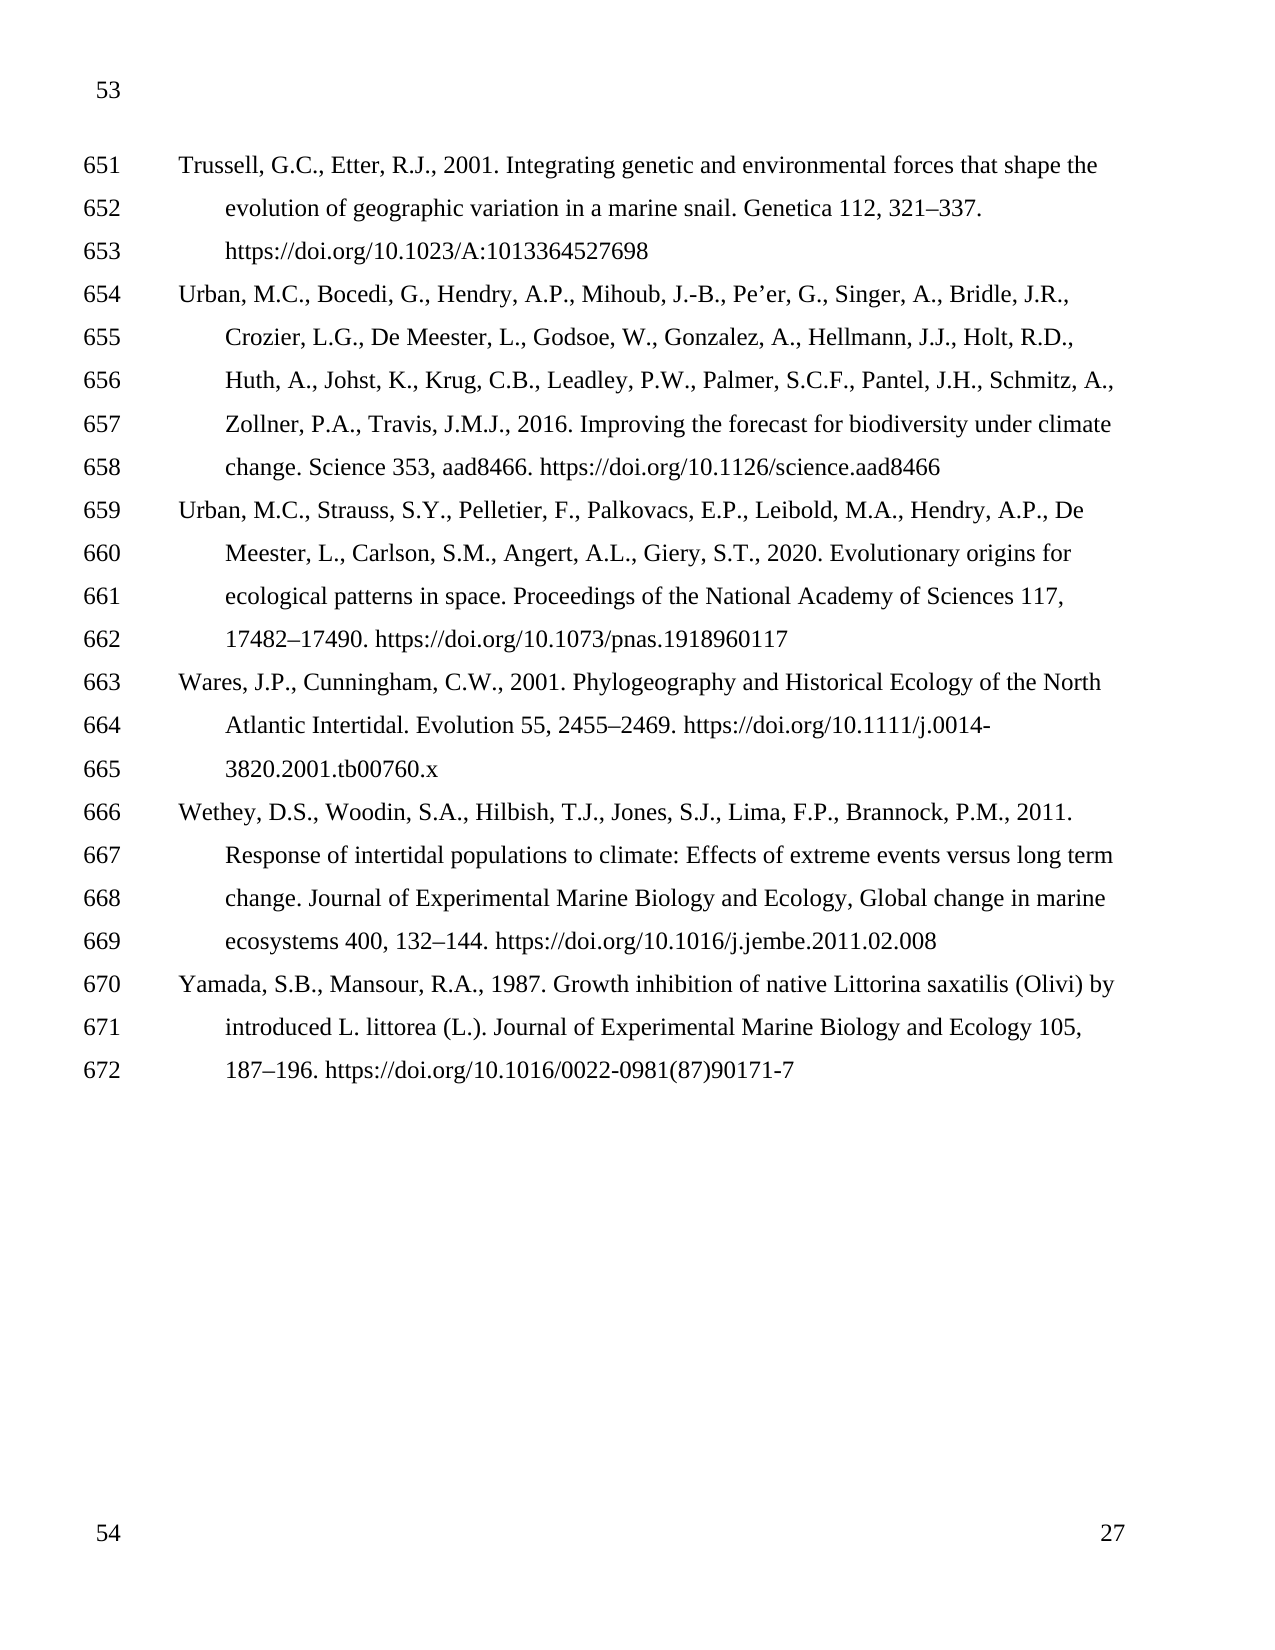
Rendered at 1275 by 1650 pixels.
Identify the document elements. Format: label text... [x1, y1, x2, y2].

text Urban, M.C., Bocedi, G., Hendry, A.P., Mihoub, J.-B., Pe’er, G., Singer, A., Bridle, J.R., Crozier, L.G., De Meester, L., Godsoe, W., Gonzalez, A., Hellmann, J.J., Holt, R.D., Huth, A., Johst, K., Krug, C.B., Leadley, P.W., Palmer, S.C.F., Pantel, J.H., Schmitz, A., Zollner, P.A., Travis, J.M.J., 2016. Improving the forecast for biodiversity under climate change. Science 353, aad8466. https://doi.org/10.1126/science.aad8466 [178, 279, 1125, 481]
text Wethey, D.S., Woodin, S.A., Hilbish, T.J., Jones, S.J., Lima, F.P., Brannock, P.M., 2011. Response of intertidal populations to climate: Effects of extreme events versus long term change. Journal of Experimental Marine Biology and Ecology, Global change in marine ecosystems 400, 132–144. https://doi.org/10.1016/j.jembe.2011.02.008 [178, 797, 1125, 955]
text Wares, J.P., Cunningham, C.W., 2001. Phylogeography and Historical Ecology of the North Atlantic Intertidal. Evolution 55, 2455–2469. https://doi.org/10.1111/j.0014-3820.2001.tb00760.x [178, 667, 1125, 782]
text Urban, M.C., Strauss, S.Y., Pelletier, F., Palkovacs, E.P., Leibold, M.A., Hendry, A.P., De Meester, L., Carlson, S.M., Angert, A.L., Giery, S.T., 2020. Evolutionary origins for ecological patterns in space. Proceedings of the National Academy of Sciences 117, 17482–17490. https://doi.org/10.1073/pnas.1918960117 [178, 495, 1125, 653]
text Yamada, S.B., Mansour, R.A., 1987. Growth inhibition of native Littorina saxatilis (Olivi) by introduced L. littorea (L.). Journal of Experimental Marine Biology and Ecology 105, 187–196. https://doi.org/10.1016/0022-0981(87)90171-7 [178, 969, 1125, 1084]
text Trussell, G.C., Etter, R.J., 2001. Integrating genetic and environmental forces that shape the evolution of geographic variation in a marine snail. Genetica 112, 321–337. https://doi.org/10.1023/A:1013364527698 [178, 150, 1125, 265]
